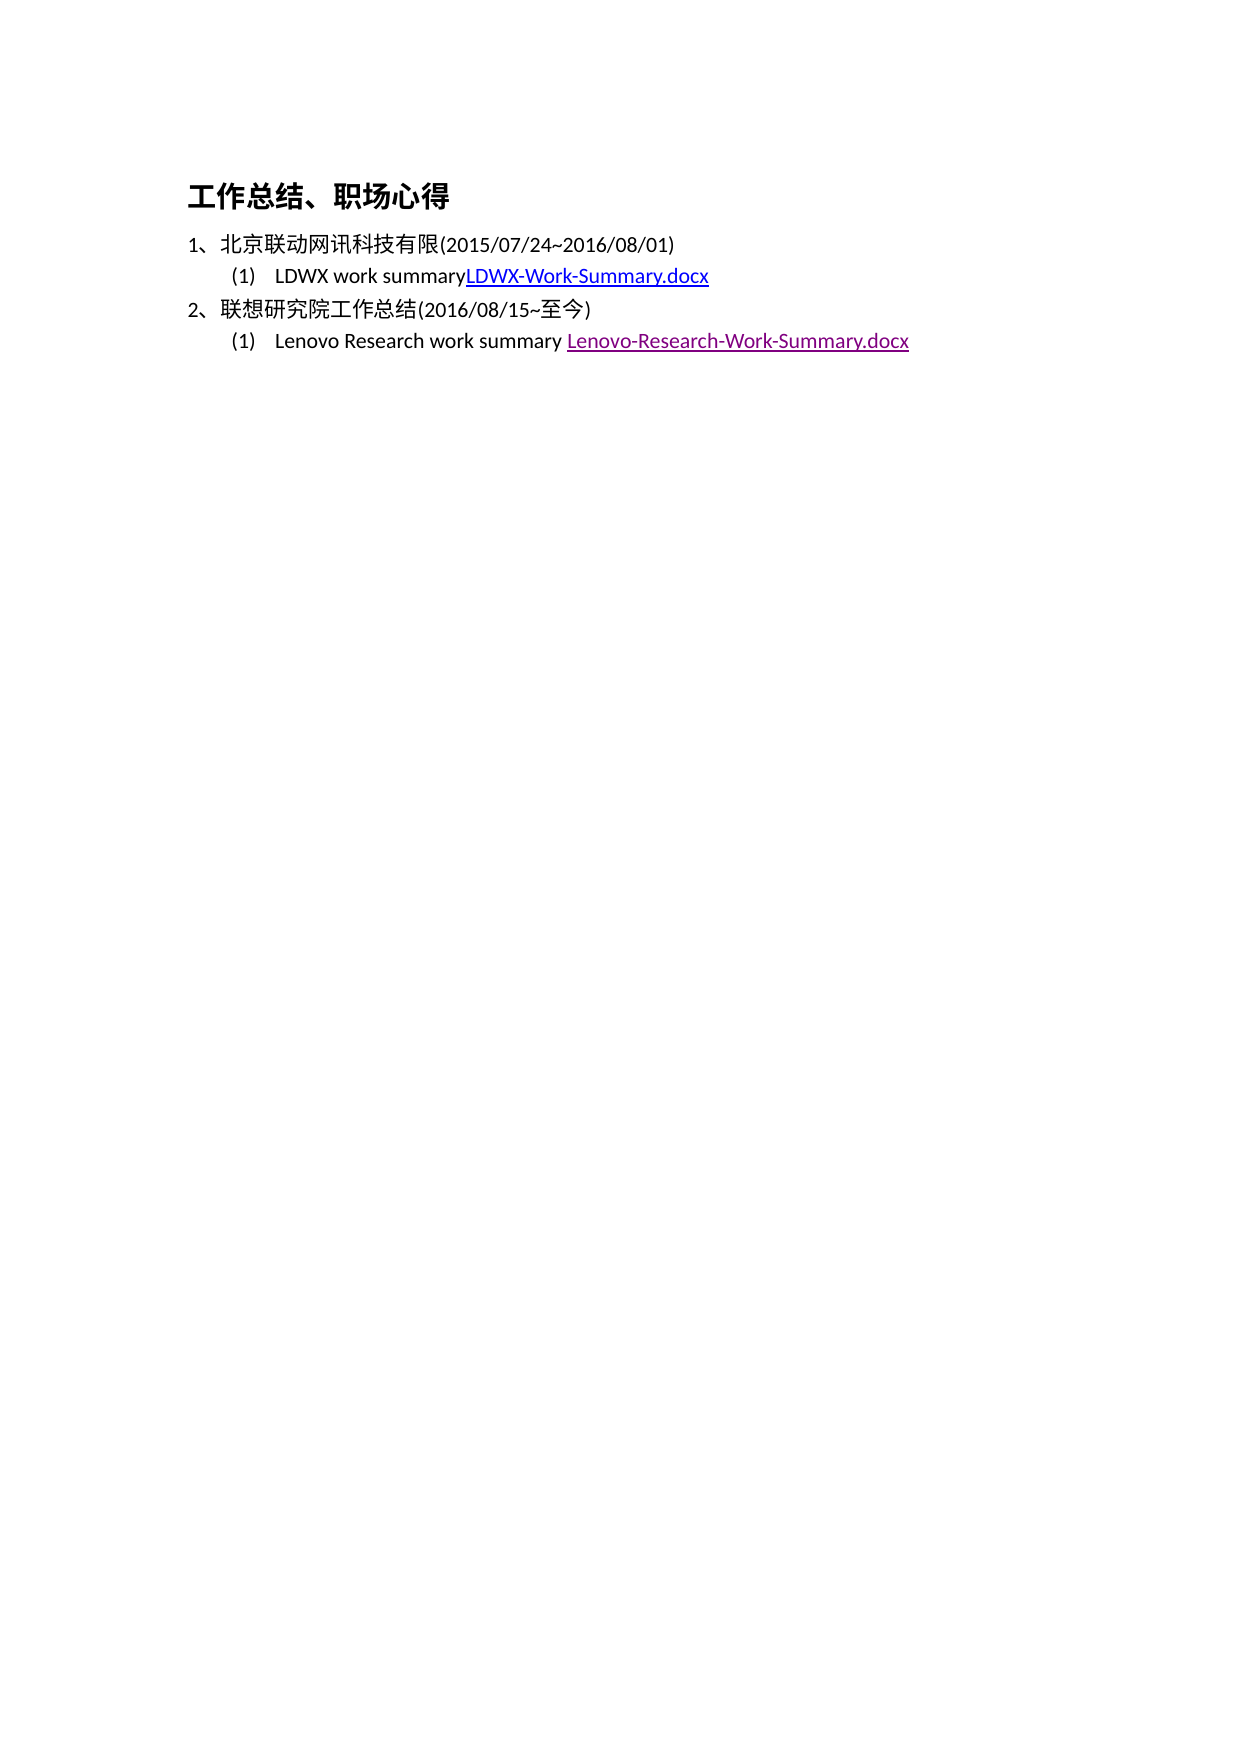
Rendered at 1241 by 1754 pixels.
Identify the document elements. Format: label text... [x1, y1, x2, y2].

list LDWX work summaryLDWX-Work-Summary.docx [231, 259, 1053, 292]
list Lenovo Research work summary Lenovo-Research-Work-Summary.docx [231, 324, 1053, 357]
list 联想研究院工作总结(2016/08/15~至今) [187, 292, 1053, 324]
list 北京联动网讯科技有限(2015/07/24~2016/08/01) [187, 227, 1053, 259]
list 工作总结、职场心得 [187, 162, 1053, 227]
